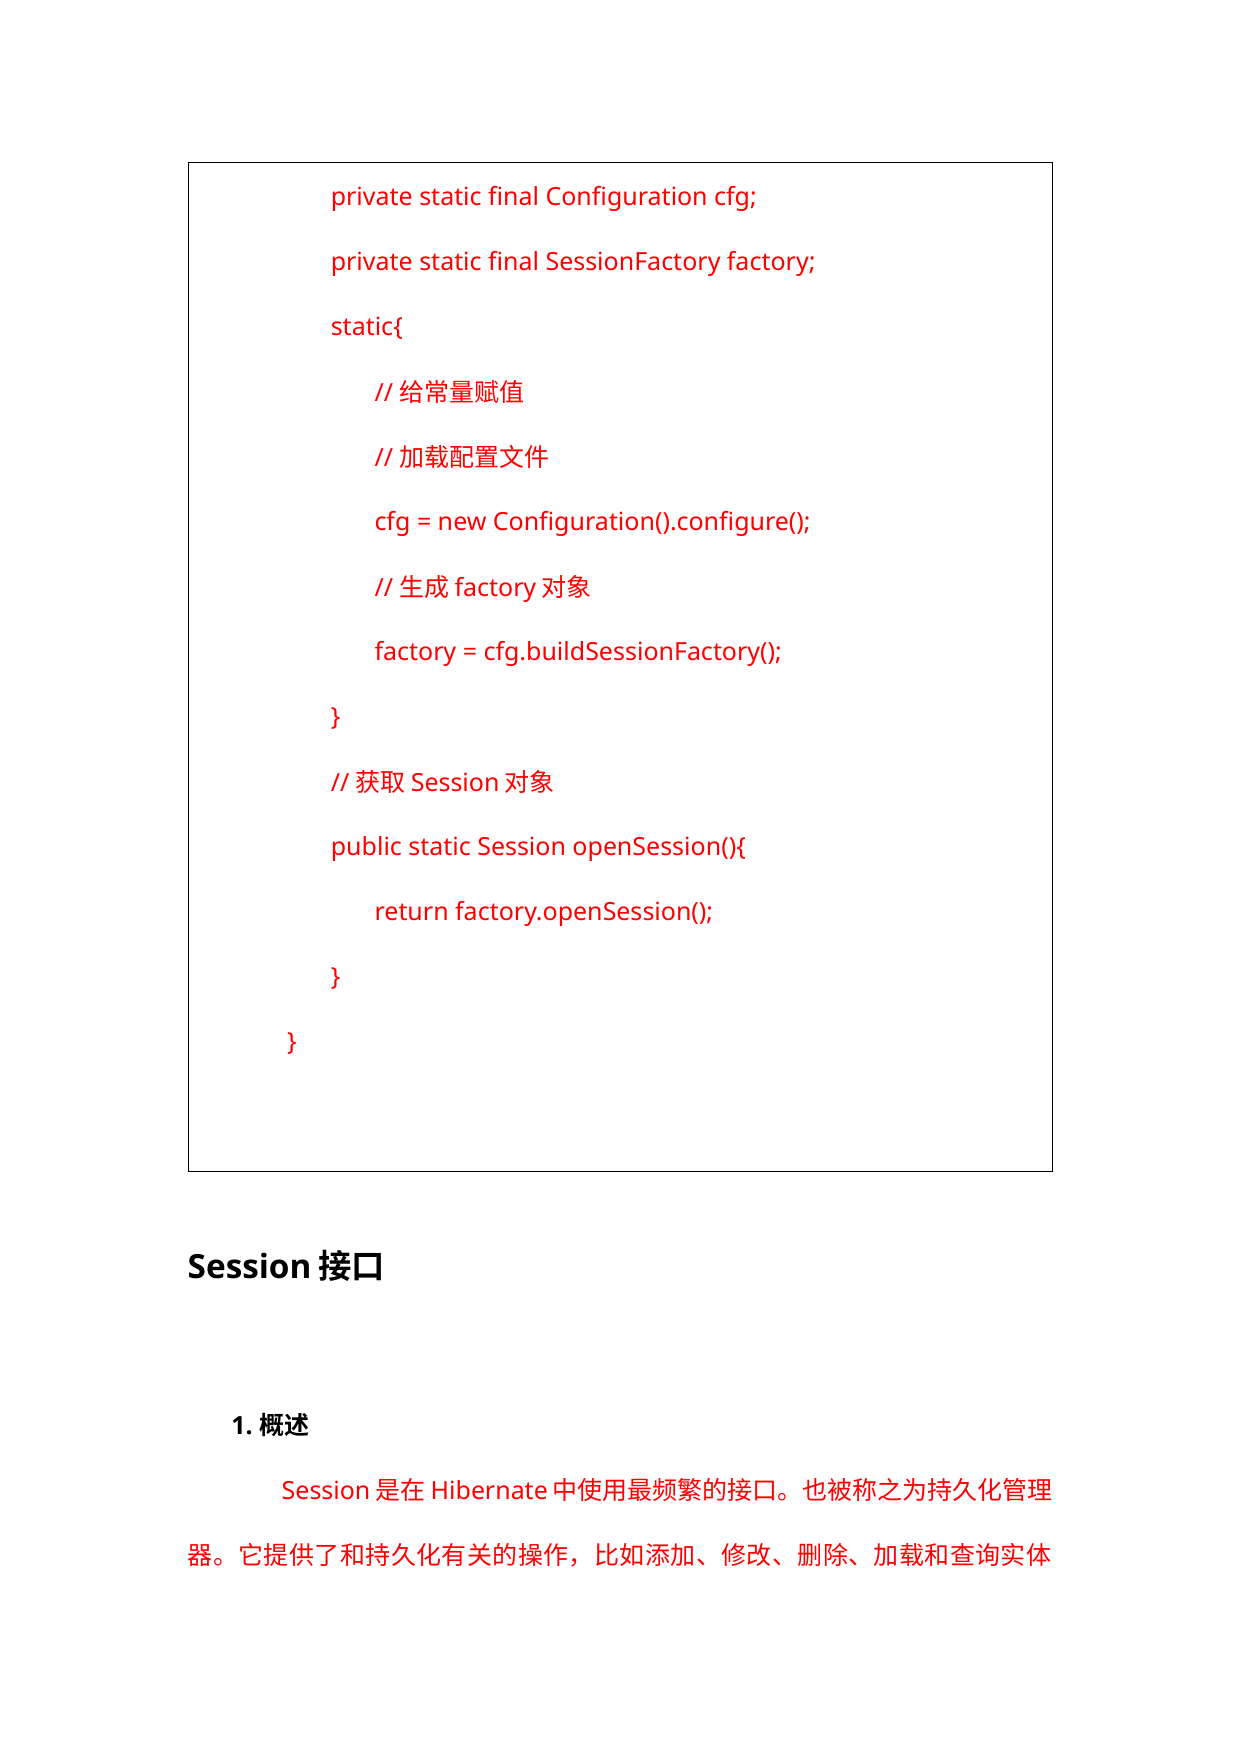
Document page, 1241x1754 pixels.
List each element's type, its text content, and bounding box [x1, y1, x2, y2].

text 1. 概述 [187, 1391, 1053, 1456]
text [187, 1456, 1053, 1586]
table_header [189, 163, 1052, 1171]
subtitle Session接口 [187, 1231, 1053, 1296]
